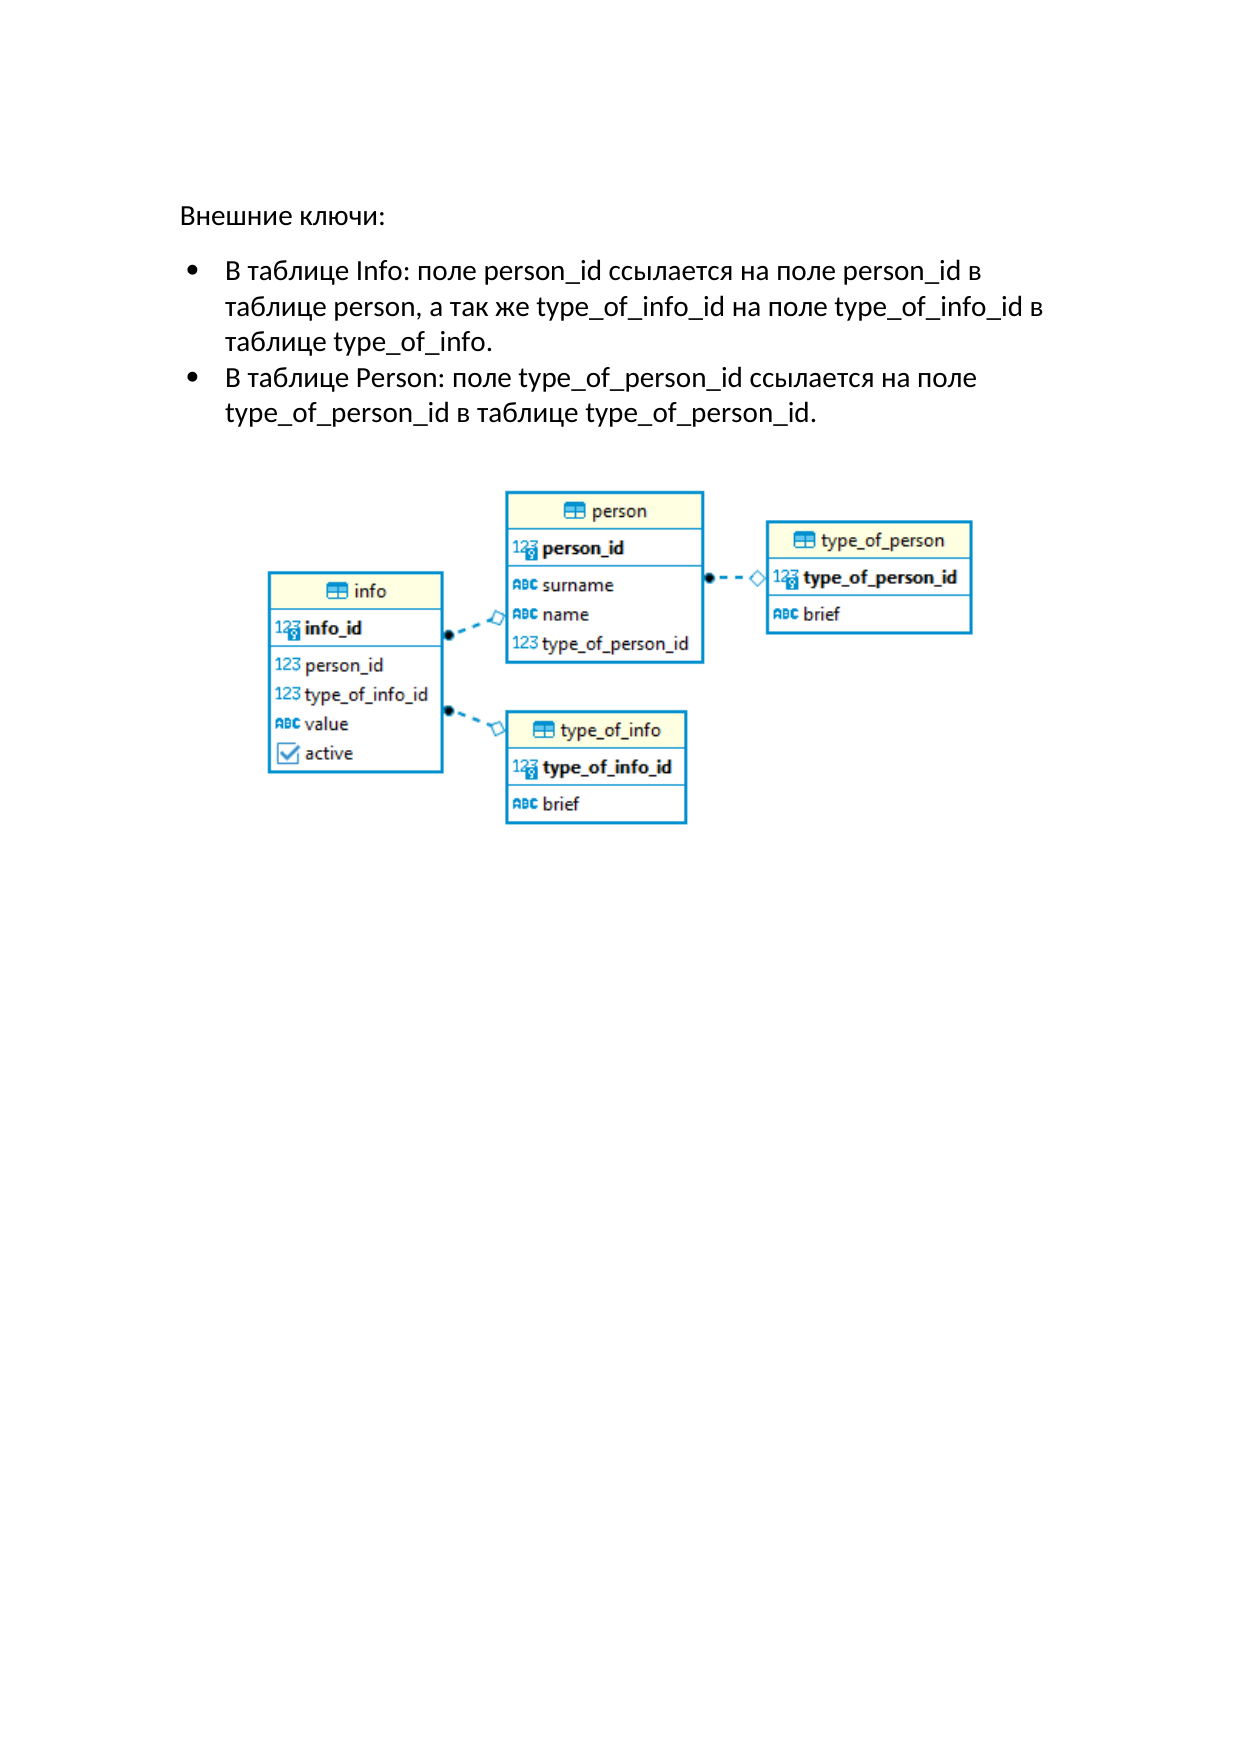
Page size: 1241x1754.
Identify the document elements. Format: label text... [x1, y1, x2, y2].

list В таблице Person: поле type_of_person_id ссылается на поле type_of_person_id в таблице type_of_person_id. [187, 359, 1090, 430]
list В таблице Info: поле person_id ссылается на поле person_id в таблице person, а так же type_of_info_id на поле type_of_info_id в таблице type_of_info. [187, 252, 1090, 359]
text Внешние ключи: [150, 197, 1090, 232]
